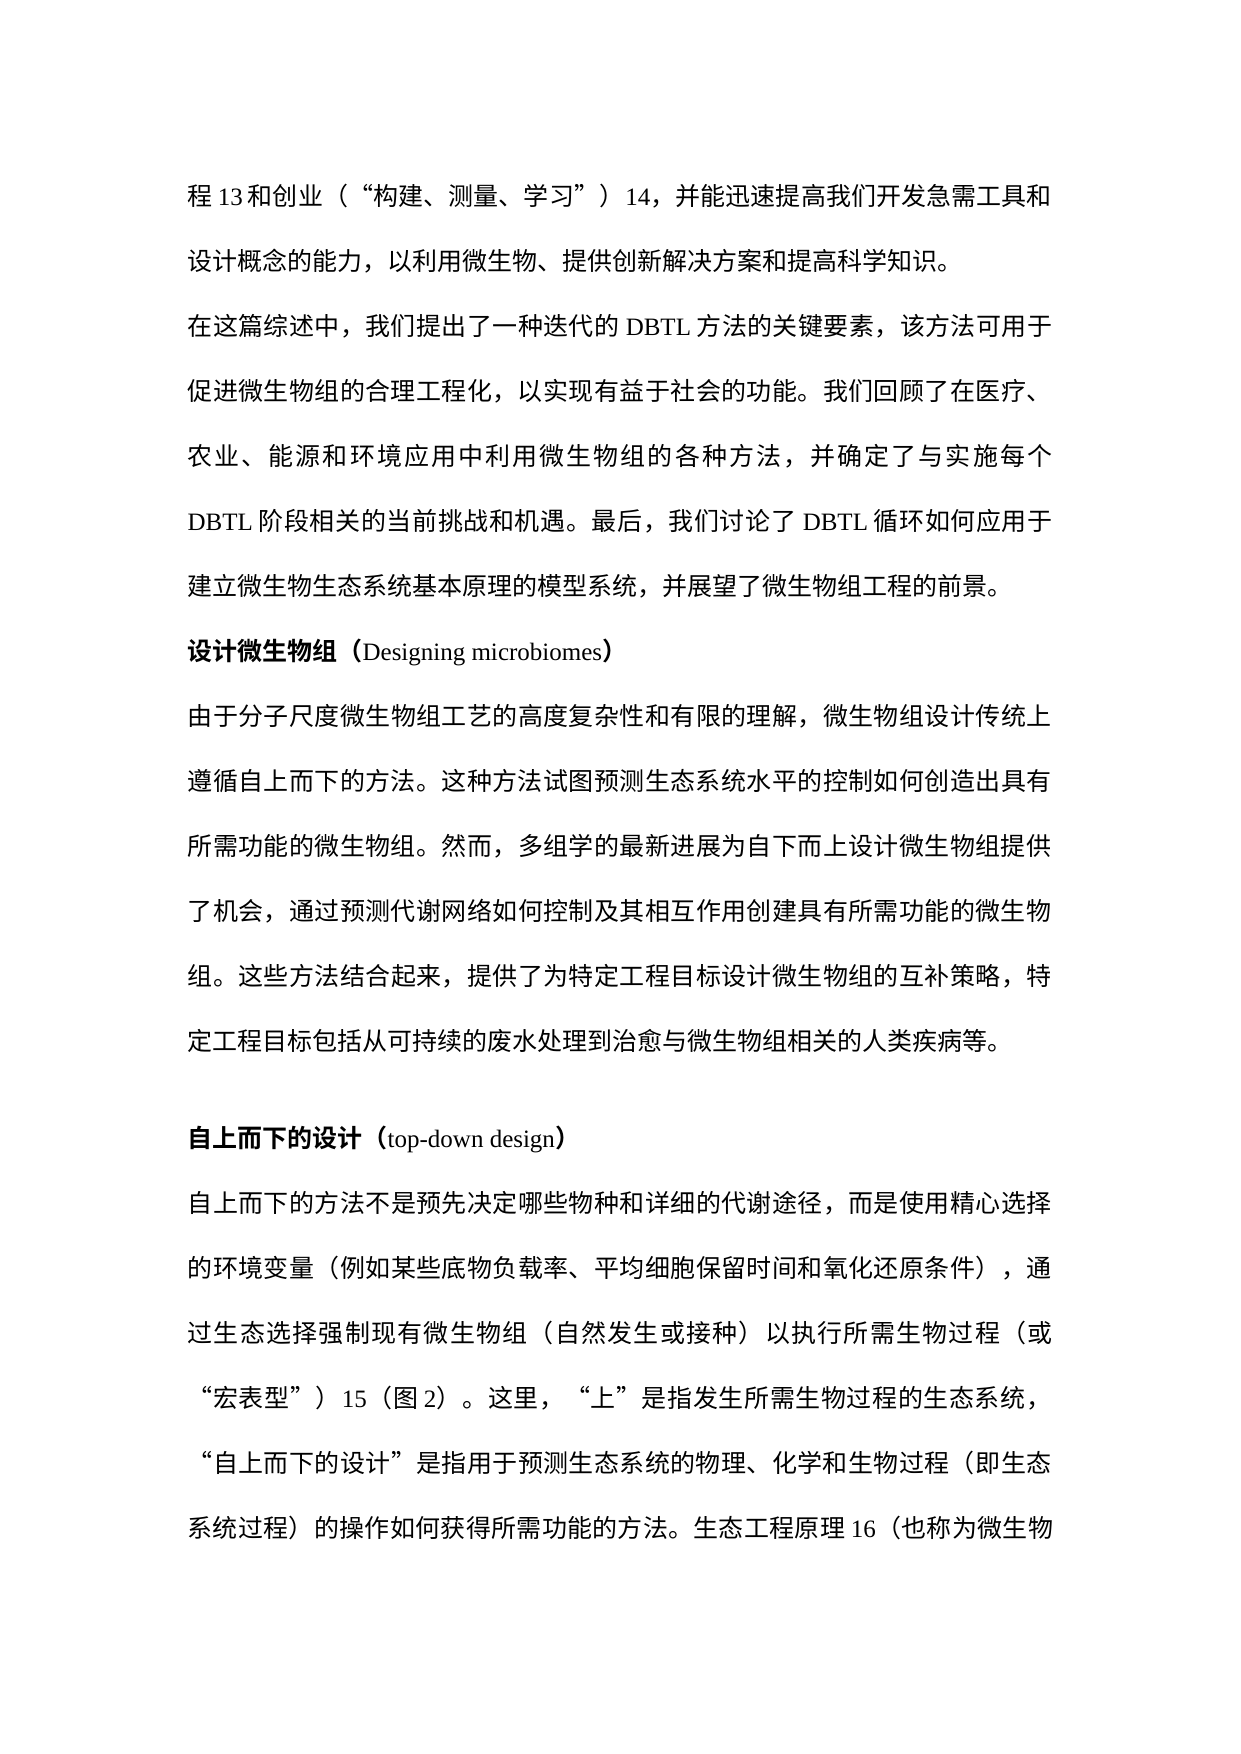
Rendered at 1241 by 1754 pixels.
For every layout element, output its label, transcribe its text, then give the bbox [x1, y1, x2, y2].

text 在这篇综述中，我们提出了一种迭代的DBTL方法的关键要素，该方法可用于促进微生物组的合理工程化，以实现有益于社会的功能。我们回顾了在医疗、农业、能源和环境应用中利用微生物组的各种方法，并确定了与实施每个DBTL阶段相关的当前挑战和机遇。最后，我们讨论了DBTL循环如何应用于建立微生物生态系统基本原理的模型系统，并展望了微生物组工程的前景。 设计微生物组（Designing microbiomes） [187, 292, 1053, 682]
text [187, 162, 1053, 292]
text 由于分子尺度微生物组工艺的高度复杂性和有限的理解，微生物组设计传统上遵循自上而下的方法。这种方法试图预测生态系统水平的控制如何创造出具有所需功能的微生物组。然而，多组学的最新进展为自下而上设计微生物组提供了机会，通过预测代谢网络如何控制及其相互作用创建具有所需功能的微生物组。这些方法结合起来，提供了为特定工程目标设计微生物组的互补策略，特定工程目标包括从可持续的废水处理到治愈与微生物组相关的人类疾病等。 [187, 682, 1053, 1072]
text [187, 1169, 1053, 1559]
text 自上而下的设计（top-down design） [187, 1104, 1053, 1169]
